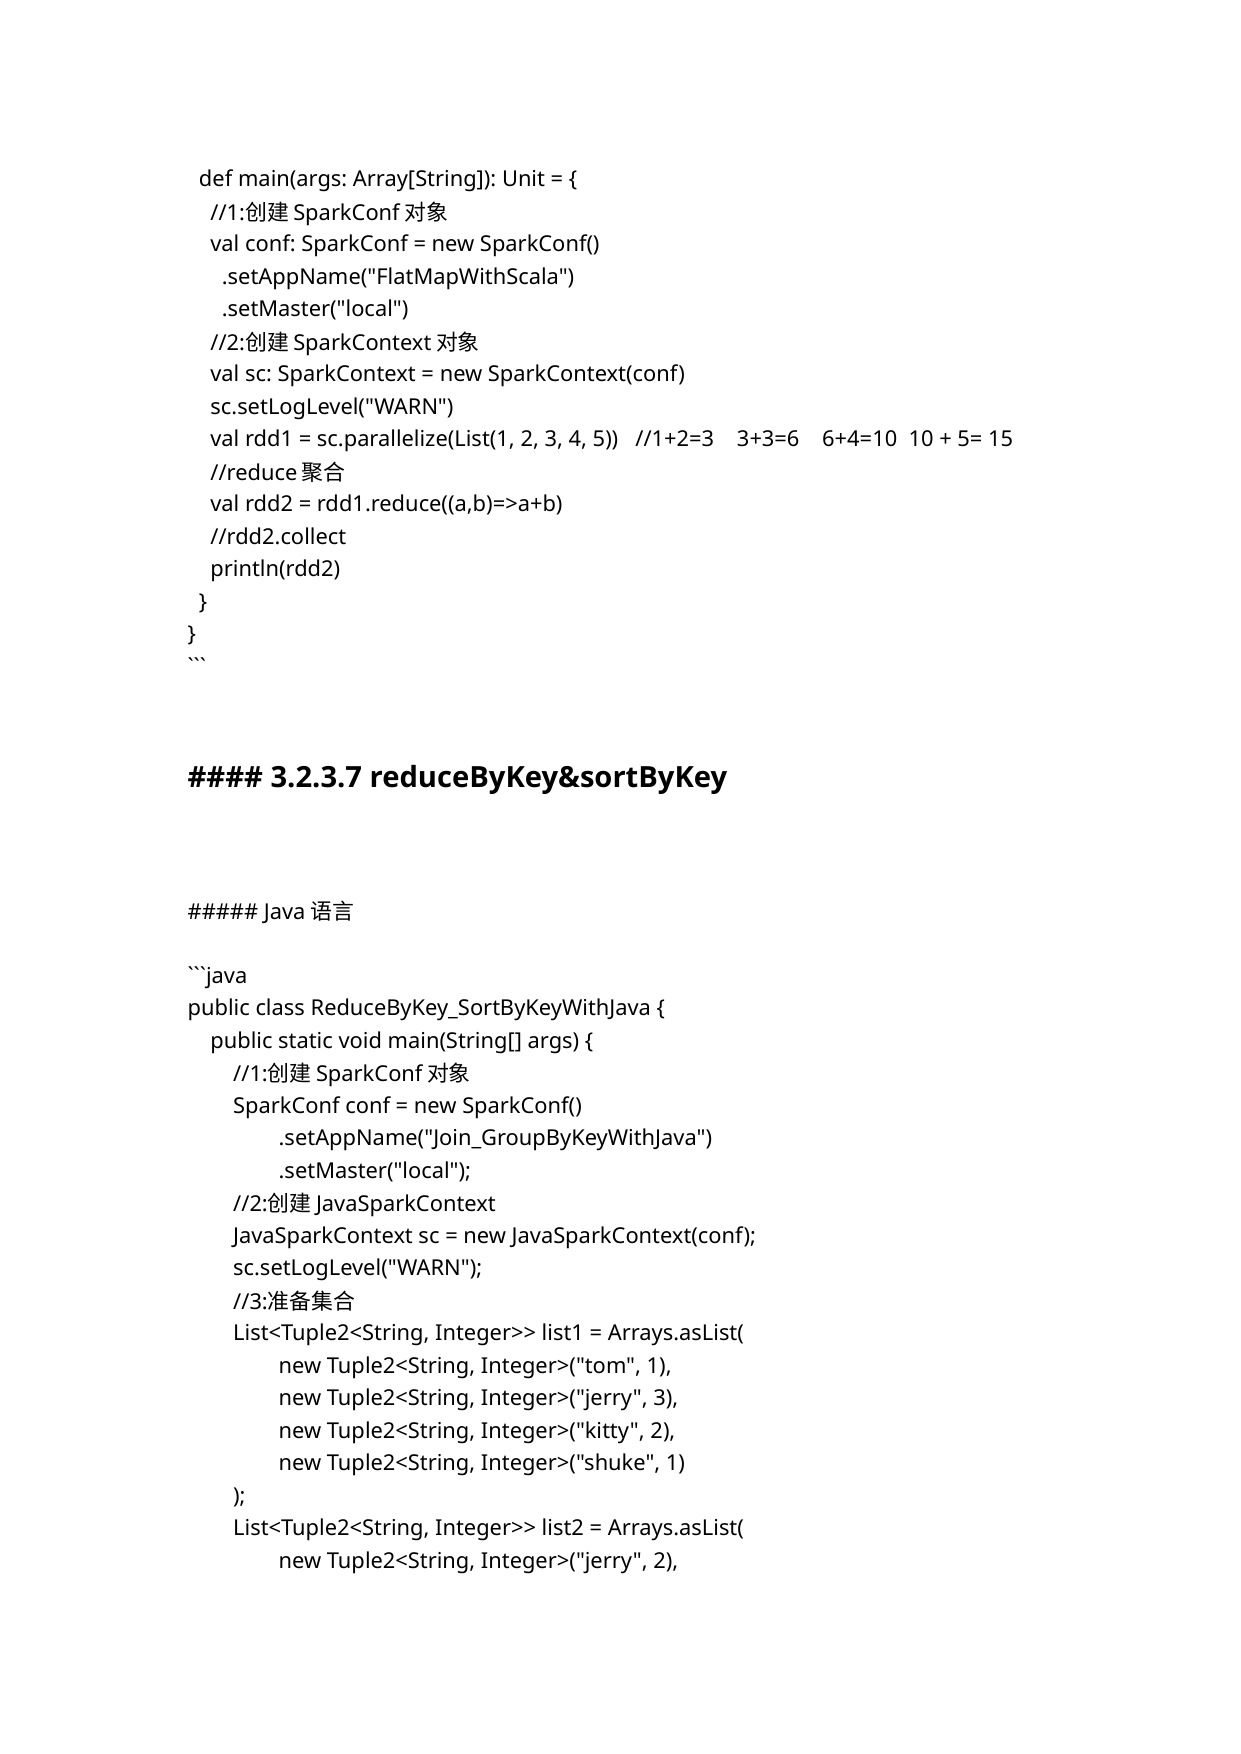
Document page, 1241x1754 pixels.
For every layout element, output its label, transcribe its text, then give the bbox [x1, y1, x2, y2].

text .setAppName("FlatMapWithScala") [187, 259, 1053, 292]
text println(rdd2) [187, 552, 1053, 584]
text new Tuple2<String, Integer>("tom", 1), [187, 1348, 1053, 1381]
text public static void main(String[] args) { [187, 1023, 1053, 1056]
text //1:创建SparkConf对象 [187, 194, 1053, 227]
text //3:准备集合 [187, 1283, 1053, 1316]
text JavaSparkContext sc = new JavaSparkContext(conf); [187, 1218, 1053, 1251]
text new Tuple2<String, Integer>("jerry", 2), [187, 1543, 1053, 1576]
text //1:创建SparkConf对象 [187, 1056, 1053, 1088]
text //2:创建SparkContext对象 [187, 324, 1053, 357]
text List<Tuple2<String, Integer>> list1 = Arrays.asList( [187, 1316, 1053, 1348]
text .setMaster("local") [187, 292, 1053, 324]
text .setMaster("local"); [187, 1153, 1053, 1186]
text sc.setLogLevel("WARN") [187, 389, 1053, 422]
text ##### Java语言 [187, 893, 1053, 926]
text //2:创建JavaSparkContext [187, 1186, 1053, 1218]
text new Tuple2<String, Integer>("shuke", 1) [187, 1446, 1053, 1478]
text new Tuple2<String, Integer>("kitty", 2), [187, 1413, 1053, 1446]
text SparkConf conf = new SparkConf() [187, 1088, 1053, 1121]
text def main(args: Array[String]): Unit = { [187, 162, 1053, 194]
text ); [187, 1478, 1053, 1511]
text val conf: SparkConf = new SparkConf() [187, 227, 1053, 259]
text val rdd1 = sc.parallelize(List(1, 2, 3, 4, 5)) //1+2=3 3+3=6 6+4=10 10 + 5= 15 [187, 422, 1053, 454]
text } [187, 584, 1053, 617]
text .setAppName("Join_GroupByKeyWithJava") [187, 1121, 1053, 1153]
text //rdd2.collect [187, 519, 1053, 552]
text public class ReduceByKey_SortByKeyWithJava { [187, 991, 1053, 1023]
text sc.setLogLevel("WARN"); [187, 1251, 1053, 1283]
text List<Tuple2<String, Integer>> list2 = Arrays.asList( [187, 1511, 1053, 1543]
text val rdd2 = rdd1.reduce((a,b)=>a+b) [187, 487, 1053, 519]
text new Tuple2<String, Integer>("jerry", 3), [187, 1381, 1053, 1413]
text ```java [187, 958, 1053, 991]
text val sc: SparkContext = new SparkContext(conf) [187, 357, 1053, 389]
subtitle #### 3.2.3.7 reduceByKey&sortByKey [187, 744, 1053, 809]
text } [187, 617, 1053, 649]
text ``` [187, 649, 1053, 682]
text //reduce聚合 [187, 454, 1053, 487]
